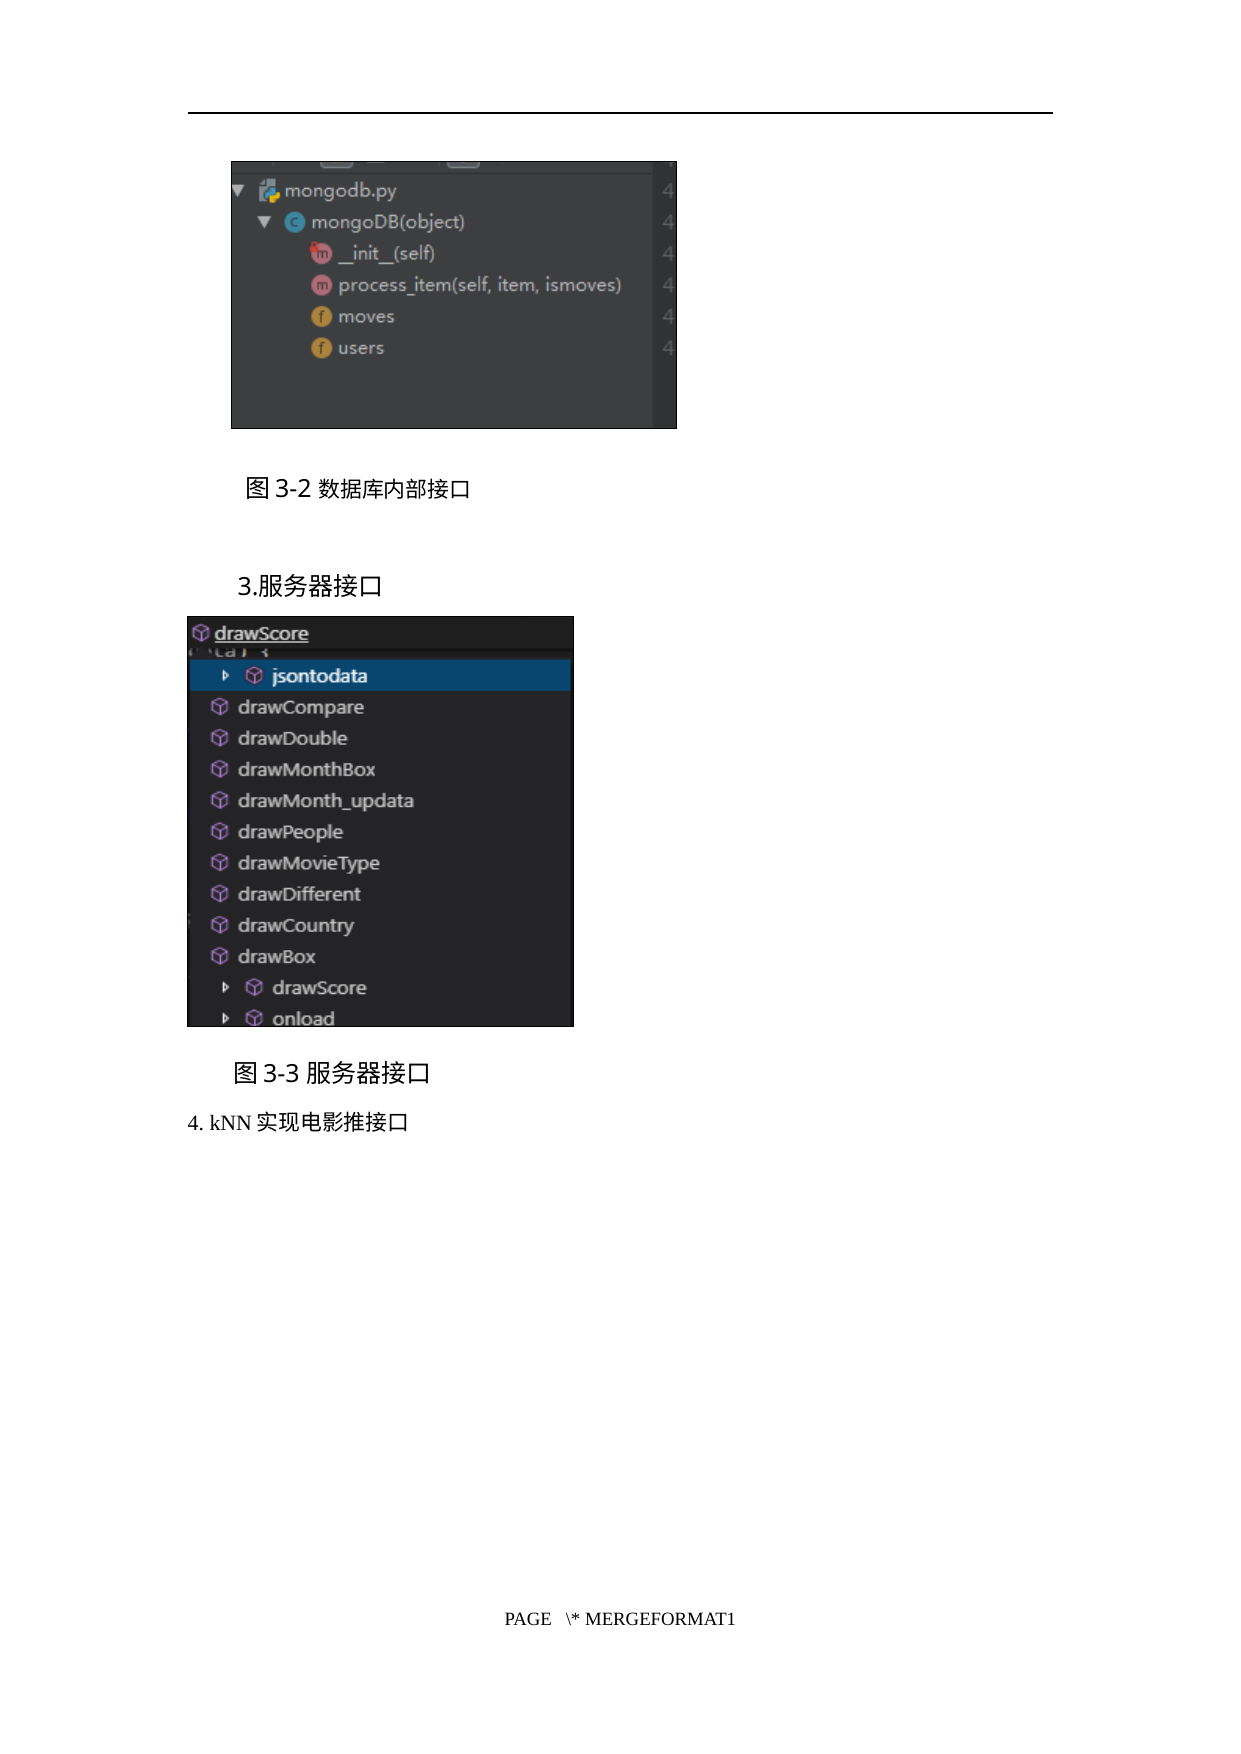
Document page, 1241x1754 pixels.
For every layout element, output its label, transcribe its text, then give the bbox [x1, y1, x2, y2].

text 4. kNN实现电影推接口 [187, 1104, 1053, 1137]
picture [232, 162, 676, 428]
text 3.服务器接口 [187, 552, 1053, 617]
text 图3-2 数据库内部接口 [187, 454, 1053, 519]
text 图3-3 服务器接口 [187, 1039, 1053, 1104]
picture [188, 617, 573, 1026]
